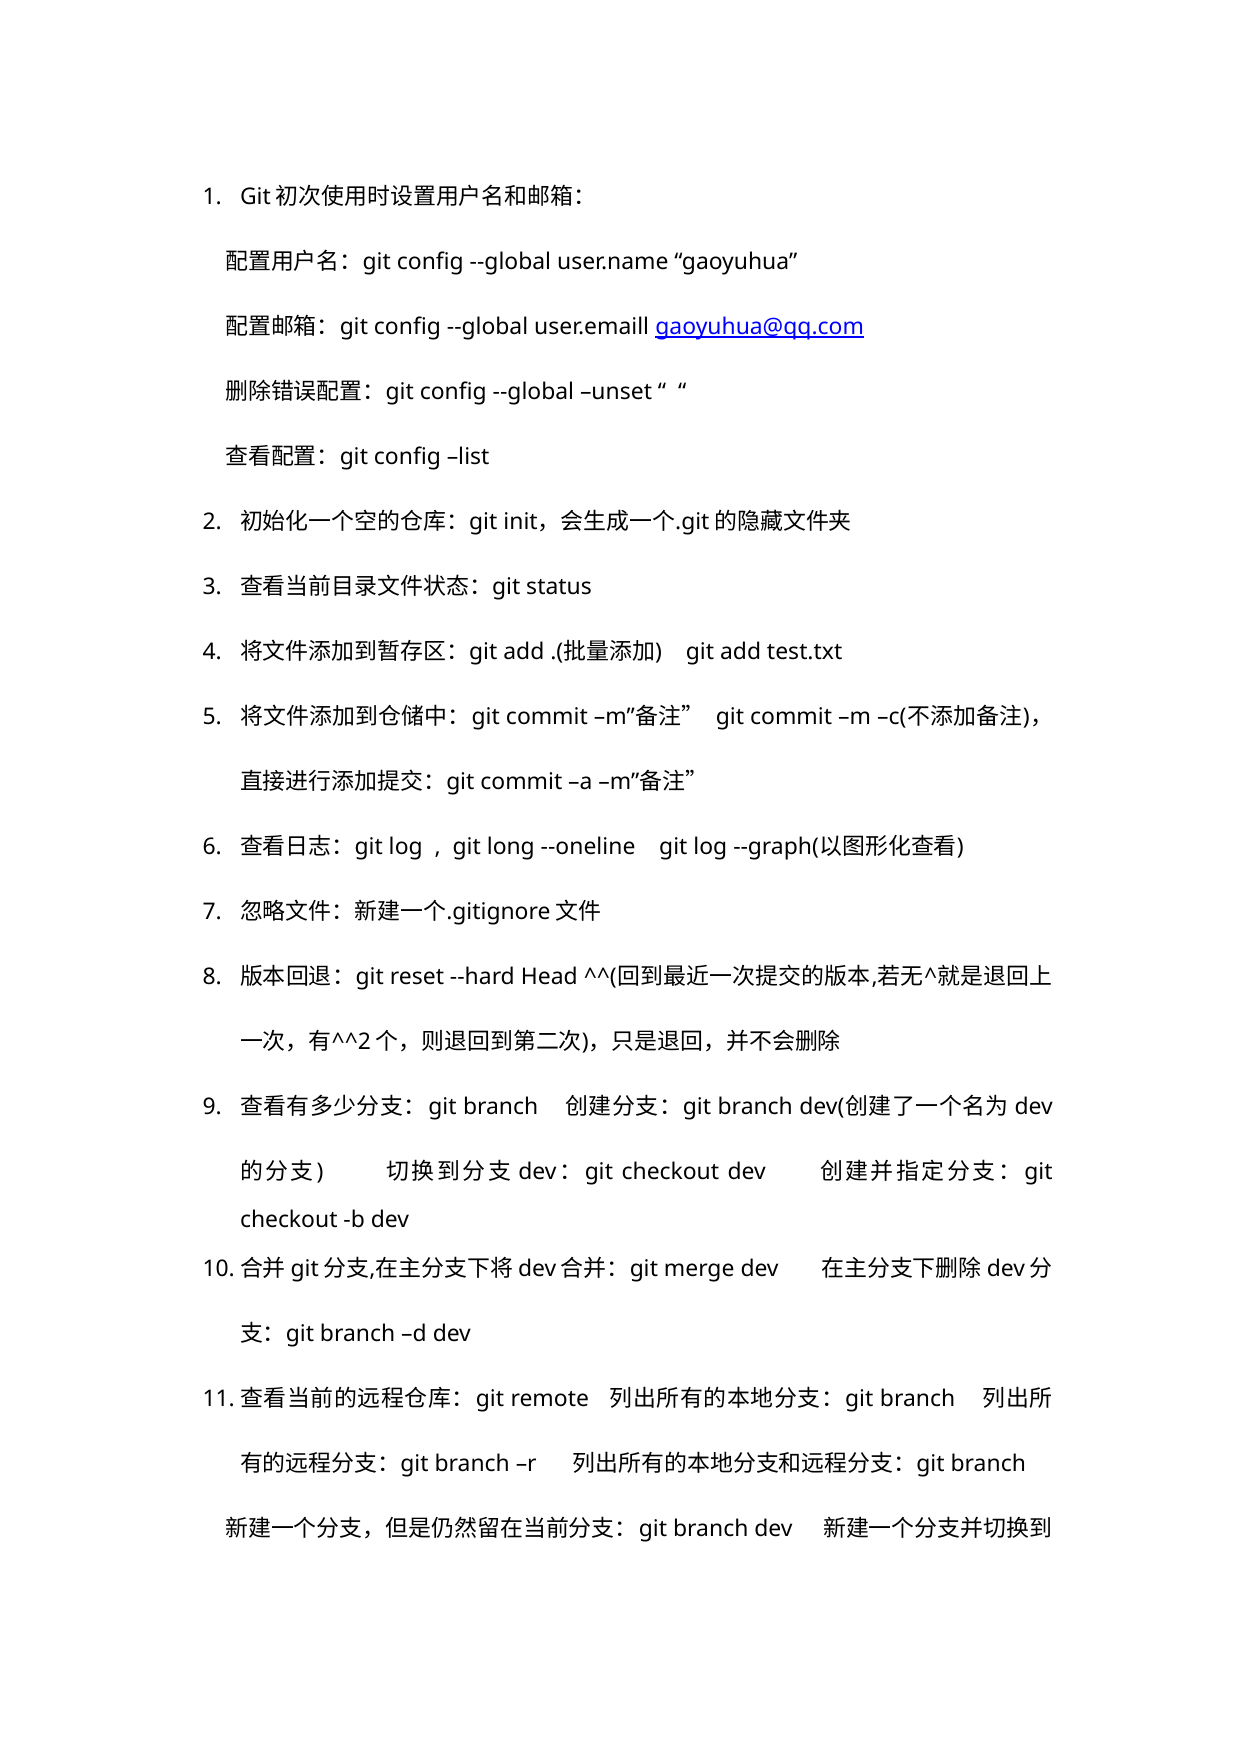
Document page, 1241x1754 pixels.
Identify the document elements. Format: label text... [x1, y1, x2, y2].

list 查看当前目录文件状态：git status [202, 552, 1053, 617]
list 查看配置：git config –list [225, 422, 1053, 487]
list 查看当前的远程仓库：git remote 列出所有的本地分支：git branch 列出所有的远程分支：git branch –r 列出所有的本地分支和远程分支：git branch [202, 1364, 1053, 1494]
list 将文件添加到暂存区：git add .(批量添加) git add test.txt [202, 617, 1053, 682]
list 配置邮箱：git config --global user.emaill gaoyuhua@qq.com [225, 292, 1053, 357]
list 忽略文件：新建一个.gitignore文件 [202, 877, 1053, 942]
list 查看日志：git log , git long --oneline git log --graph(以图形化查看) [202, 812, 1053, 877]
list Git初次使用时设置用户名和邮箱： [202, 162, 1053, 227]
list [225, 1494, 1053, 1559]
list 版本回退：git reset --hard Head ^^(回到最近一次提交的版本,若无^就是退回上一次，有^^2个，则退回到第二次)，只是退回，并不会删除 [202, 942, 1053, 1072]
list 将文件添加到仓储中：git commit –m”备注” git commit –m –c(不添加备注)，直接进行添加提交：git commit –a –m”备注” [202, 682, 1053, 812]
list 删除错误配置：git config --global –unset “ “ [225, 357, 1053, 422]
list 配置用户名：git config --global user.name “gaoyuhua” [225, 227, 1053, 292]
list 初始化一个空的仓库：git init，会生成一个.git的隐藏文件夹 [202, 487, 1053, 552]
list 查看有多少分支：git branch 创建分支：git branch dev(创建了一个名为dev的分支) 切换到分支dev：git checkout dev 创建并指定分支：git checkout -b dev [202, 1072, 1053, 1234]
list 合并git分支,在主分支下将dev合并：git merge dev 在主分支下删除dev分支：git branch –d dev [202, 1234, 1053, 1364]
